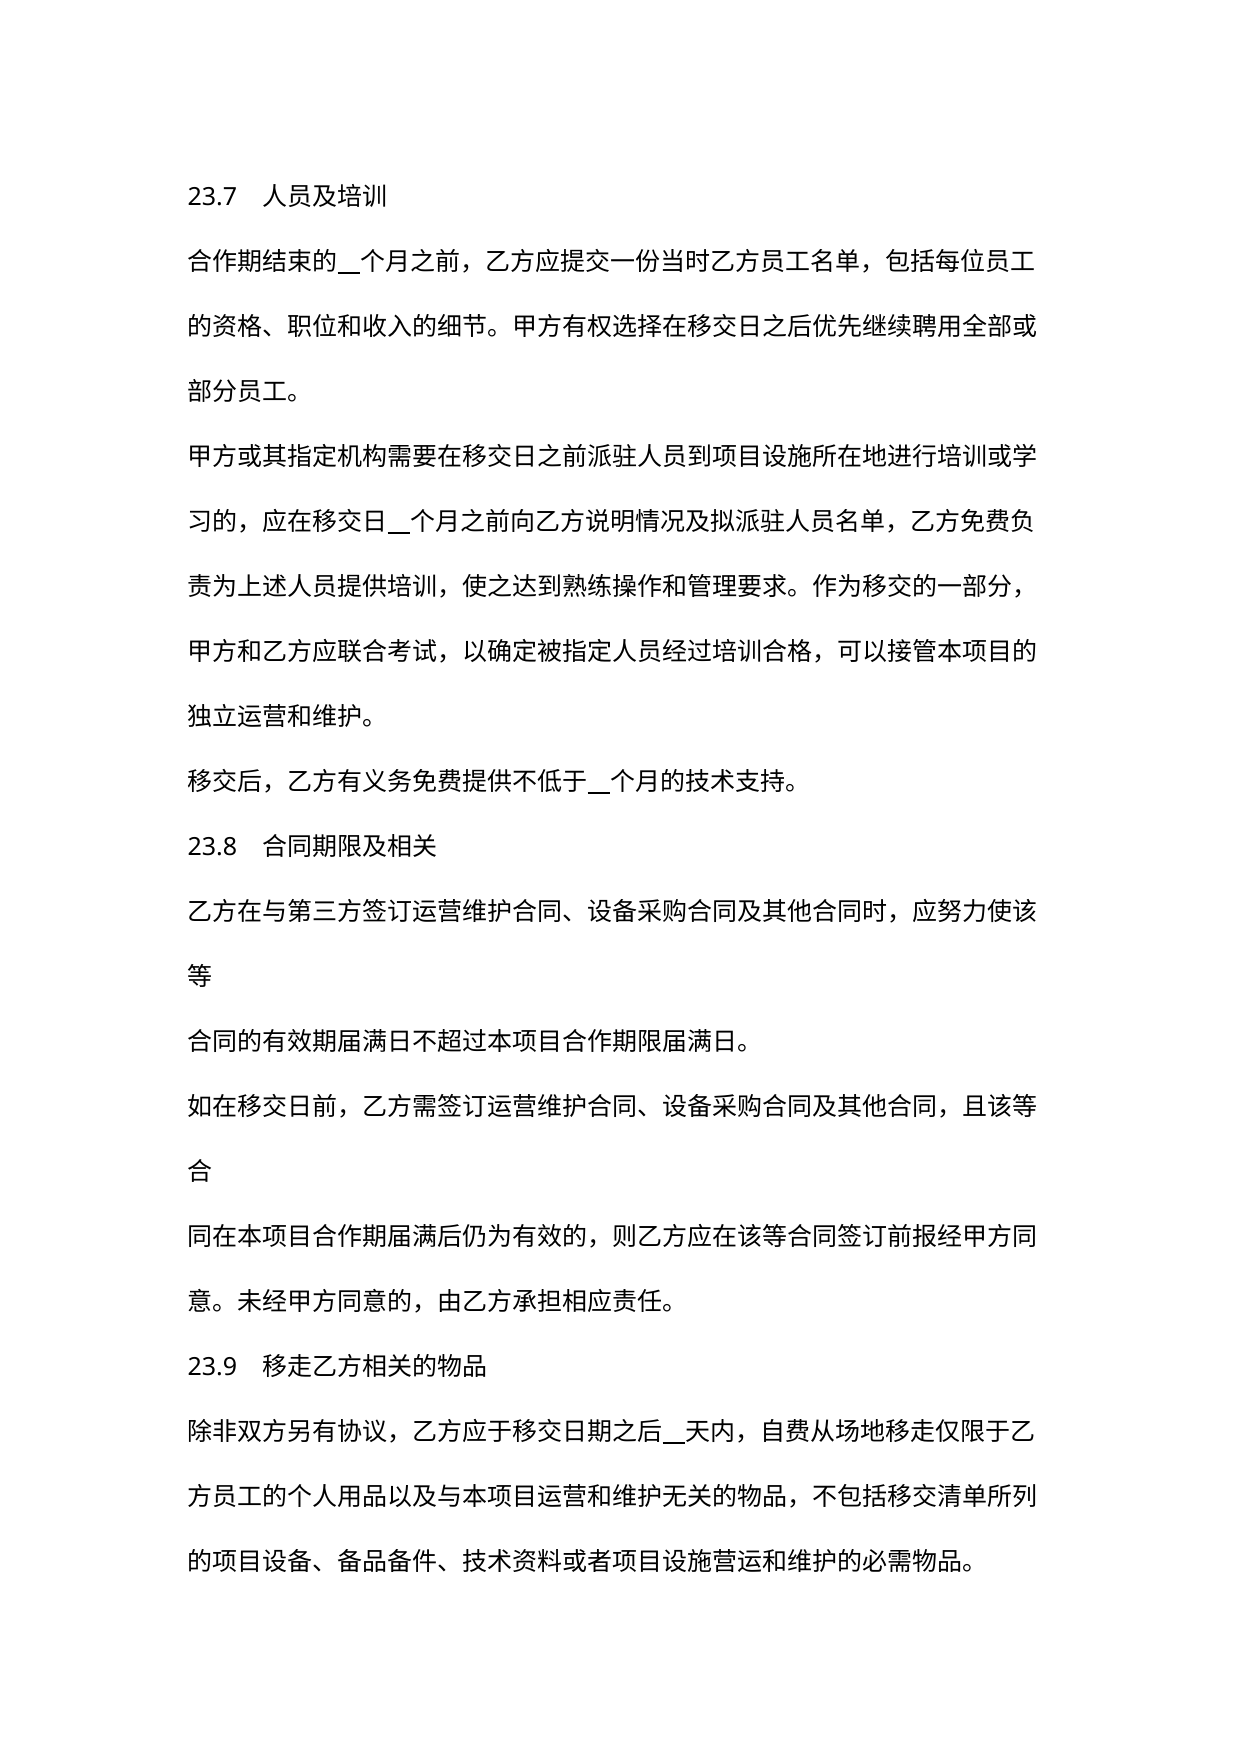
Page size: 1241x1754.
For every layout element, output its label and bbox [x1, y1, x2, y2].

text [187, 162, 1053, 1592]
